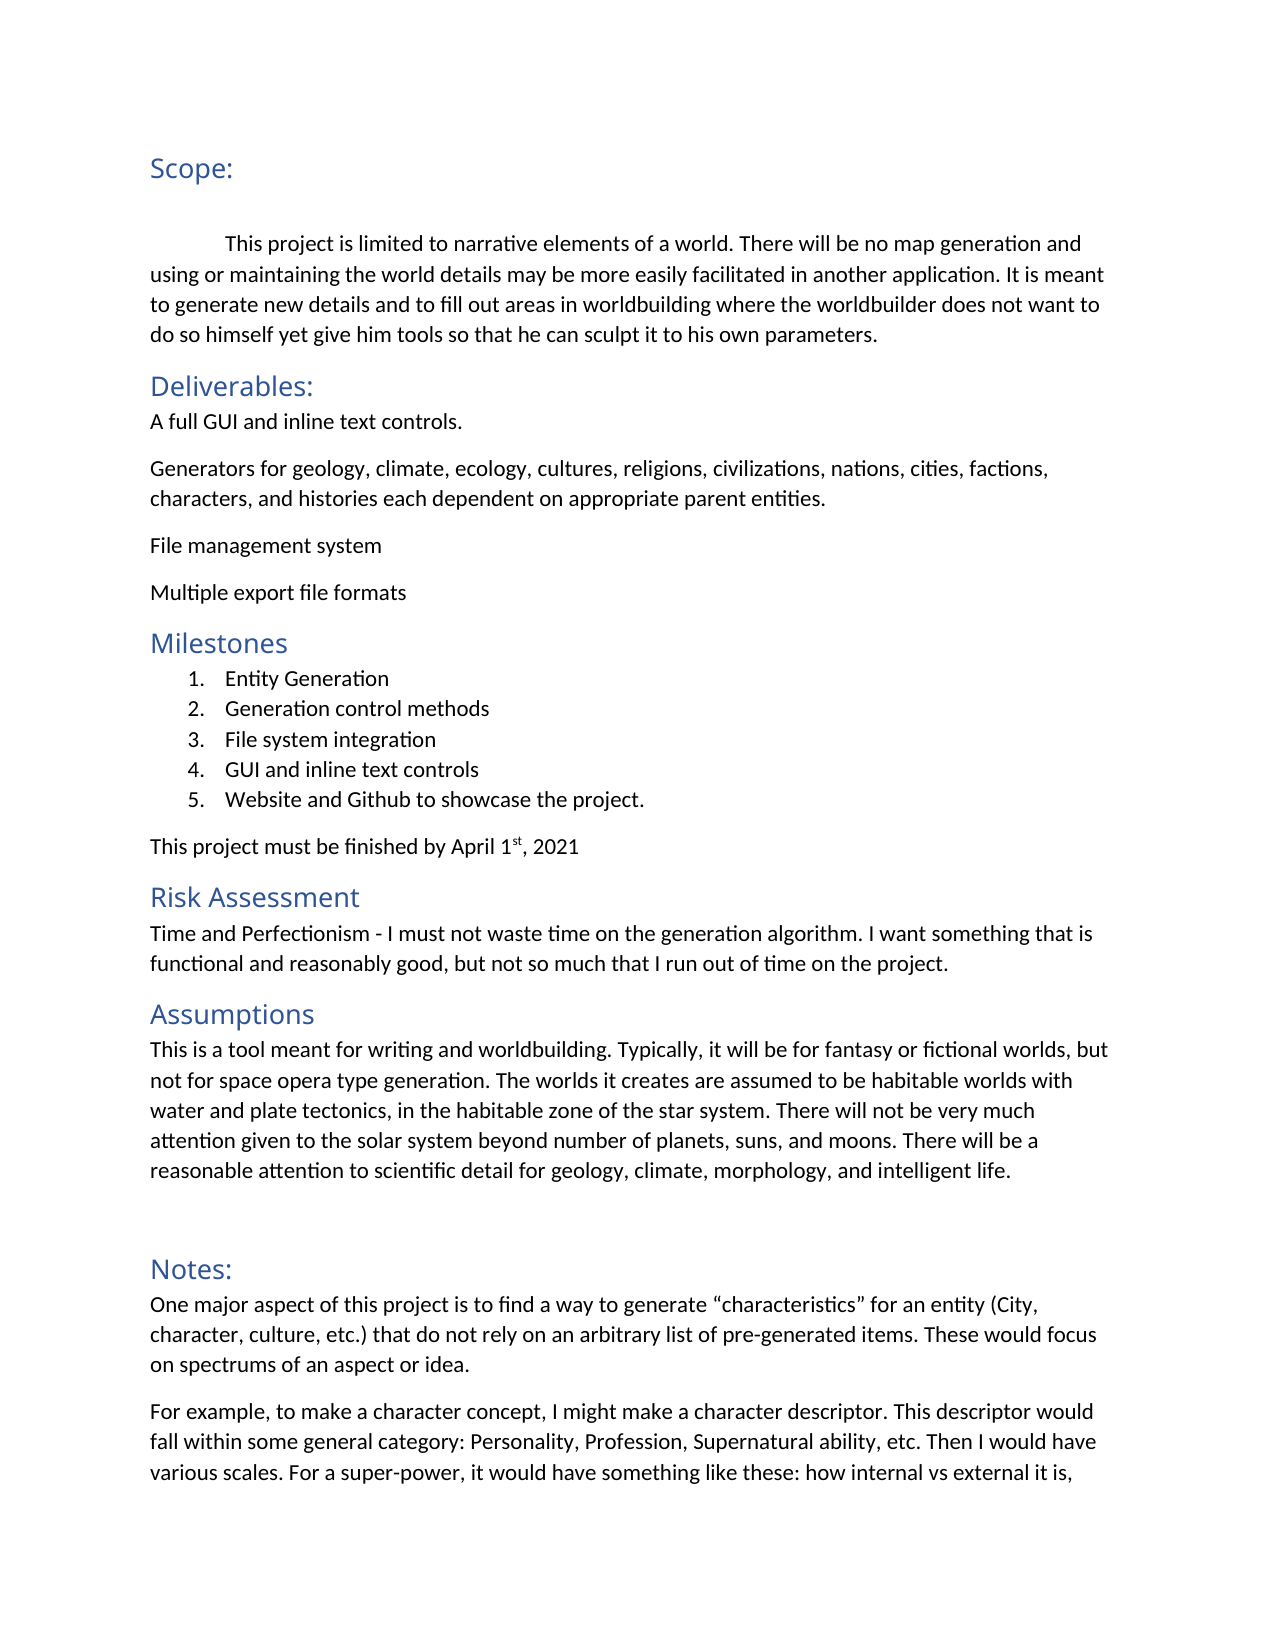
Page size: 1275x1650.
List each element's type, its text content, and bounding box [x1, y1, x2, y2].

list Entity Generation [187, 664, 1125, 692]
text Time and Perfectionism - I must not waste time on the generation algorithm. I want something that is functional and reasonably good, but not so much that I run out of time on the project. [150, 919, 1125, 977]
text This is a tool meant for writing and worldbuilding. Typically, it will be for fantasy or fictional worlds, but not for space opera type generation. The worlds it creates are assumed to be habitable worlds with water and plate tectonics, in the habitable zone of the star system. There will not be very much attention given to the solar system beyond number of planets, suns, and moons. There will be a reasonable attention to scientific detail for geology, climate, morphology, and intelligent life. [150, 1036, 1125, 1184]
list File system integration [187, 725, 1125, 753]
text A full GUI and inline text controls. [150, 407, 1125, 435]
list Website and Github to showcase the project. [187, 785, 1125, 813]
subtitle Risk Assessment [150, 879, 1125, 916]
text Generators for geology, climate, ecology, cultures, religions, civilizations, nations, cities, factions, characters, and histories each dependent on appropriate parent entities. [150, 454, 1125, 512]
text This project is limited to narrative elements of a world. There will be no map generation and using or maintaining the world details may be more easily facilitated in another application. It is meant to generate new details and to fill out areas in worldbuilding where the worldbuilder does not want to do so himself yet give him tools so that he can sculpt it to his own parameters. [150, 229, 1125, 348]
subtitle Notes: [150, 1250, 1125, 1287]
text Multiple export file formats [150, 578, 1125, 606]
text File management system [150, 531, 1125, 559]
text This project must be finished by April 1st, 2021 [150, 832, 1125, 860]
list Generation control methods [187, 694, 1125, 723]
subtitle Assumptions [150, 996, 1125, 1033]
subtitle Deliverables: [150, 367, 1125, 404]
text One major aspect of this project is to find a way to generate “characteristics” for an entity (City, character, culture, etc.) that do not rely on an arbitrary list of pre-generated items. These would focus on spectrums of an aspect or idea. [150, 1290, 1125, 1378]
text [150, 1397, 1125, 1486]
subtitle Milestones [150, 624, 1125, 661]
subtitle Scope: [150, 150, 1125, 227]
list GUI and inline text controls [187, 755, 1125, 783]
